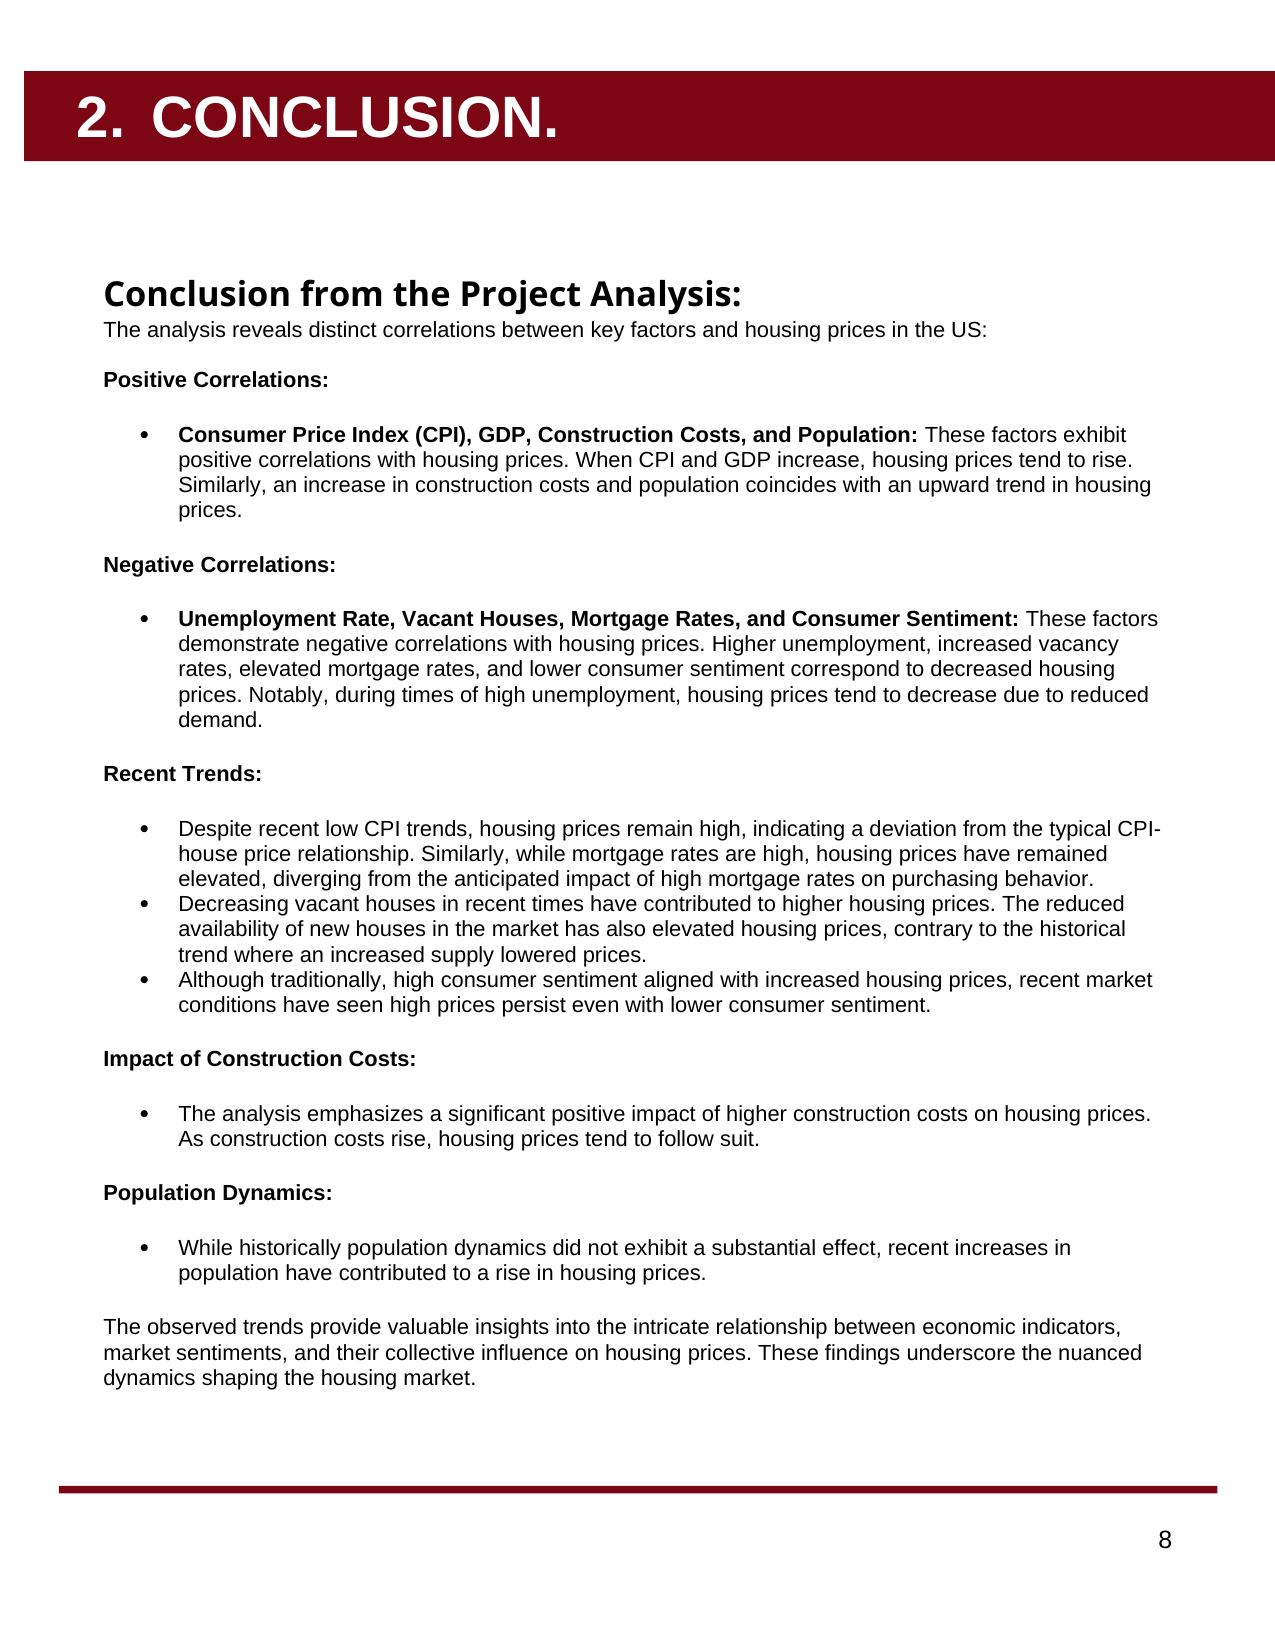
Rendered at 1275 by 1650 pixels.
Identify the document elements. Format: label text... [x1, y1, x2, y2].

text Positive Correlations: [103, 367, 1172, 392]
list Decreasing vacant houses in recent times have contributed to higher housing prices. The reduced availability of new houses in the market has also elevated housing prices, contrary to the historical trend where an increased supply lowered prices. [141, 891, 1172, 967]
text The observed trends provide valuable insights into the intricate relationship between economic indicators, market sentiments, and their collective influence on housing prices. These findings underscore the nuanced dynamics shaping the housing market. [103, 1314, 1172, 1390]
list Although traditionally, high consumer sentiment aligned with increased housing prices, recent market conditions have seen high prices persist even with lower consumer sentiment. [141, 967, 1172, 1017]
list Consumer Price Index (CPI), GDP, Construction Costs, and Population: These factors exhibit positive correlations with housing prices. When CPI and GDP increase, housing prices tend to rise. Similarly, an increase in construction costs and population coincides with an upward trend in housing prices. [141, 422, 1172, 522]
list While historically population dynamics did not exhibit a substantial effect, recent increases in population have contributed to a rise in housing prices. [141, 1235, 1172, 1285]
text Recent Trends: [103, 761, 1172, 786]
text Negative Correlations: [103, 552, 1172, 577]
list The analysis emphasizes a significant positive impact of higher construction costs on housing prices. As construction costs rise, housing prices tend to follow suit. [141, 1101, 1172, 1151]
list Unemployment Rate, Vacant Houses, Mortgage Rates, and Consumer Sentiment: These factors demonstrate negative correlations with housing prices. Higher unemployment, increased vacancy rates, elevated mortgage rates, and lower consumer sentiment correspond to decreased housing prices. Notably, during times of high unemployment, housing prices tend to decrease due to reduced demand. [141, 606, 1172, 732]
subtitle Conclusion from the Project Analysis: [103, 270, 1172, 317]
text Impact of Construction Costs: [103, 1046, 1172, 1072]
text Population Dynamics: [103, 1180, 1172, 1206]
list Despite recent low CPI trends, housing prices remain high, indicating a deviation from the typical CPI-house price relationship. Similarly, while mortgage rates are high, housing prices have remained elevated, diverging from the anticipated impact of high mortgage rates on purchasing behavior. [141, 816, 1172, 891]
text The analysis reveals distinct correlations between key factors and housing prices in the US: [103, 317, 1172, 342]
